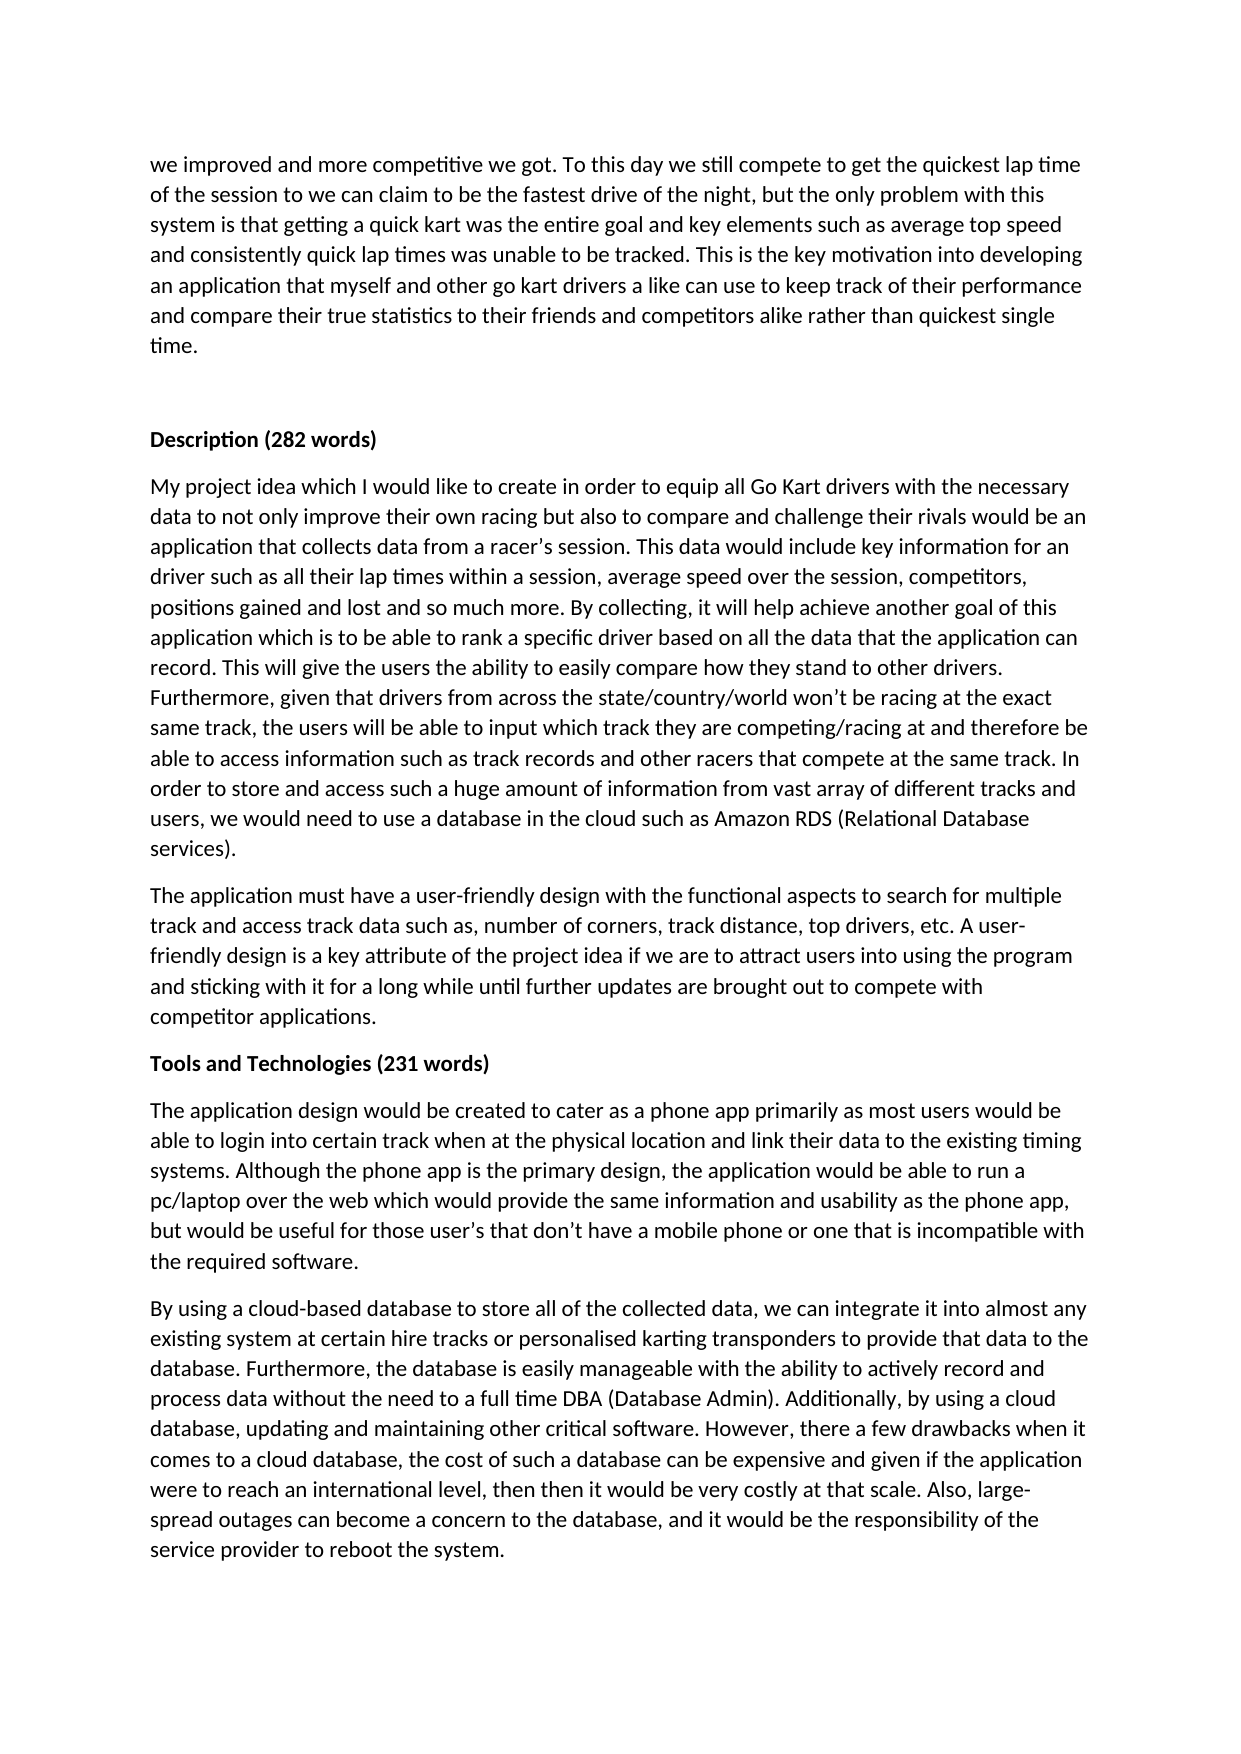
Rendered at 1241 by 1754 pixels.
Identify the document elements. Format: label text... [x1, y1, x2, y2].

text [150, 150, 1090, 359]
text The application must have a user-friendly design with the functional aspects to search for multiple track and access track data such as, number of corners, track distance, top drivers, etc. A user-friendly design is a key attribute of the project idea if we are to attract users into using the program and sticking with it for a long while until further updates are brought out to compete with competitor applications. [150, 881, 1090, 1030]
text Tools and Technologies (231 words) [150, 1049, 1090, 1077]
text My project idea which I would like to create in order to equip all Go Kart drivers with the necessary data to not only improve their own racing but also to compare and challenge their rivals would be an application that collects data from a racer’s session. This data would include key information for an driver such as all their lap times within a session, average speed over the session, competitors, positions gained and lost and so much more. By collecting, it will help achieve another goal of this application which is to be able to rank a specific driver based on all the data that the application can record. This will give the users the ability to easily compare how they stand to other drivers. Furthermore, given that drivers from across the state/country/world won’t be racing at the exact same track, the users will be able to input which track they are competing/racing at and therefore be able to access information such as track records and other racers that compete at the same track. In order to store and access such a huge amount of information from vast array of different tracks and users, we would need to use a database in the cloud such as Amazon RDS (Relational Database services). [150, 472, 1090, 862]
text Description (282 words) [150, 425, 1090, 453]
text By using a cloud-based database to store all of the collected data, we can integrate it into almost any existing system at certain hire tracks or personalised karting transponders to provide that data to the database. Furthermore, the database is easily manageable with the ability to actively record and process data without the need to a full time DBA (Database Admin). Additionally, by using a cloud database, updating and maintaining other critical software. However, there a few drawbacks when it comes to a cloud database, the cost of such a database can be expensive and given if the application were to reach an international level, then then it would be very costly at that scale. Also, large-spread outages can become a concern to the database, and it would be the responsibility of the service provider to reboot the system. [150, 1294, 1090, 1563]
text The application design would be created to cater as a phone app primarily as most users would be able to login into certain track when at the physical location and link their data to the existing timing systems. Although the phone app is the primary design, the application would be able to run a pc/laptop over the web which would provide the same information and usability as the phone app, but would be useful for those user’s that don’t have a mobile phone or one that is incompatible with the required software. [150, 1096, 1090, 1275]
